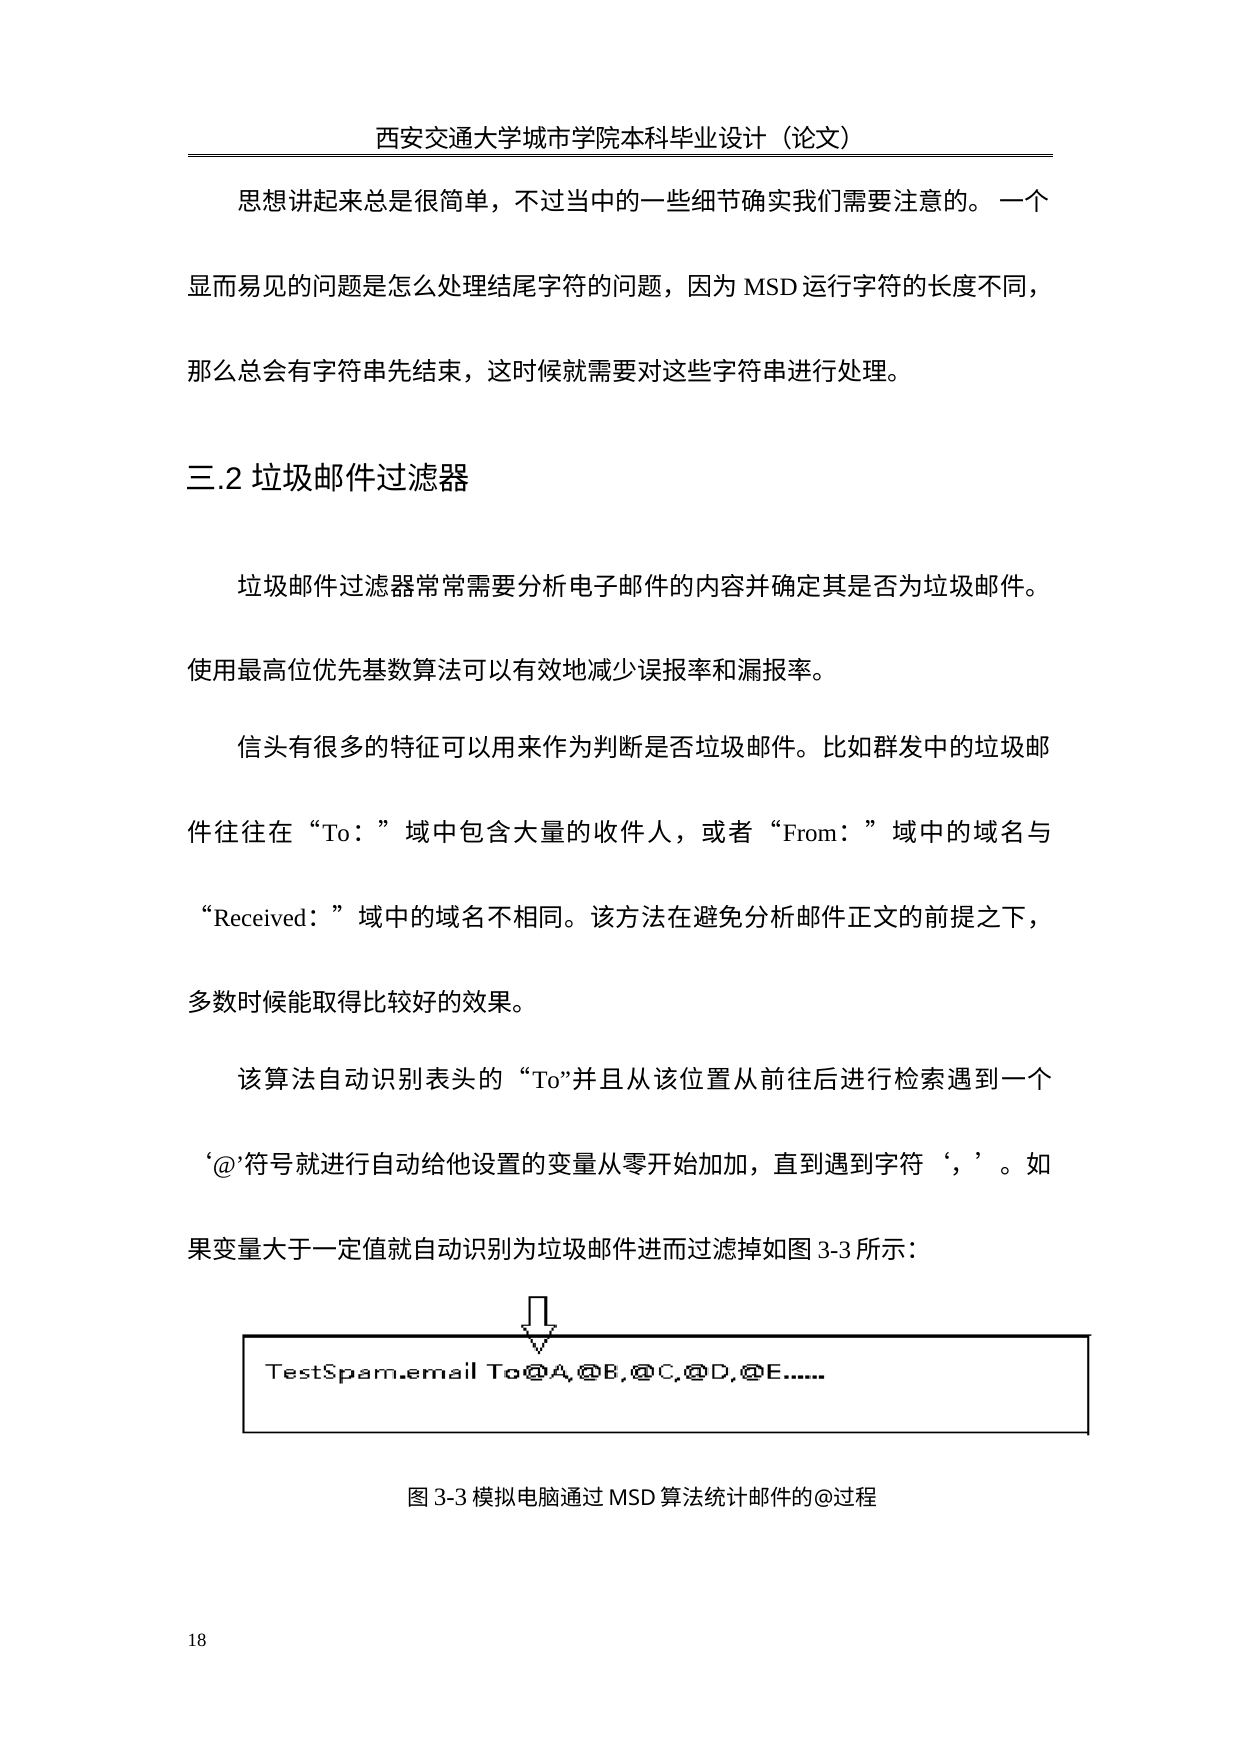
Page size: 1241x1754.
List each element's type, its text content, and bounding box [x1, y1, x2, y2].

text 信头有很多的特征可以用来作为判断是否垃圾邮件。比如群发中的垃圾邮件往往在“To：”域中包含大量的收件人，或者“From：”域中的域名与“Received：”域中的域名不相同。该方法在避免分析邮件正文的前提之下，多数时候能取得比较好的效果。 [187, 712, 1053, 1034]
picture [231, 1290, 1095, 1445]
text 垃圾邮件过滤器常常需要分析电子邮件的内容并确定其是否为垃圾邮件。使用最高位优先基数算法可以有效地减少误报率和漏报率。 [187, 550, 1053, 703]
text 该算法自动识别表头的“To”并且从该位置从前往后进行检索遇到一个‘@’符号就进行自动给他设置的变量从零开始加加，直到遇到字符‘，’。如果变量大于一定值就自动识别为垃圾邮件进而过滤掉如图3-3所示： [187, 1044, 1053, 1281]
subtitle 垃圾邮件过滤器 [185, 442, 1053, 510]
text 思想讲起来总是很简单，不过当中的一些细节确实我们需要注意的。 一个显而易见的问题是怎么处理结尾字符的问题，因为MSD运行字符的长度不同，那么总会有字符串先结束，这时候就需要对这些字符串进行处理。 [187, 166, 1053, 403]
text 图3-3 模拟电脑通过MSD算法统计邮件的@过程 [187, 1479, 1053, 1513]
